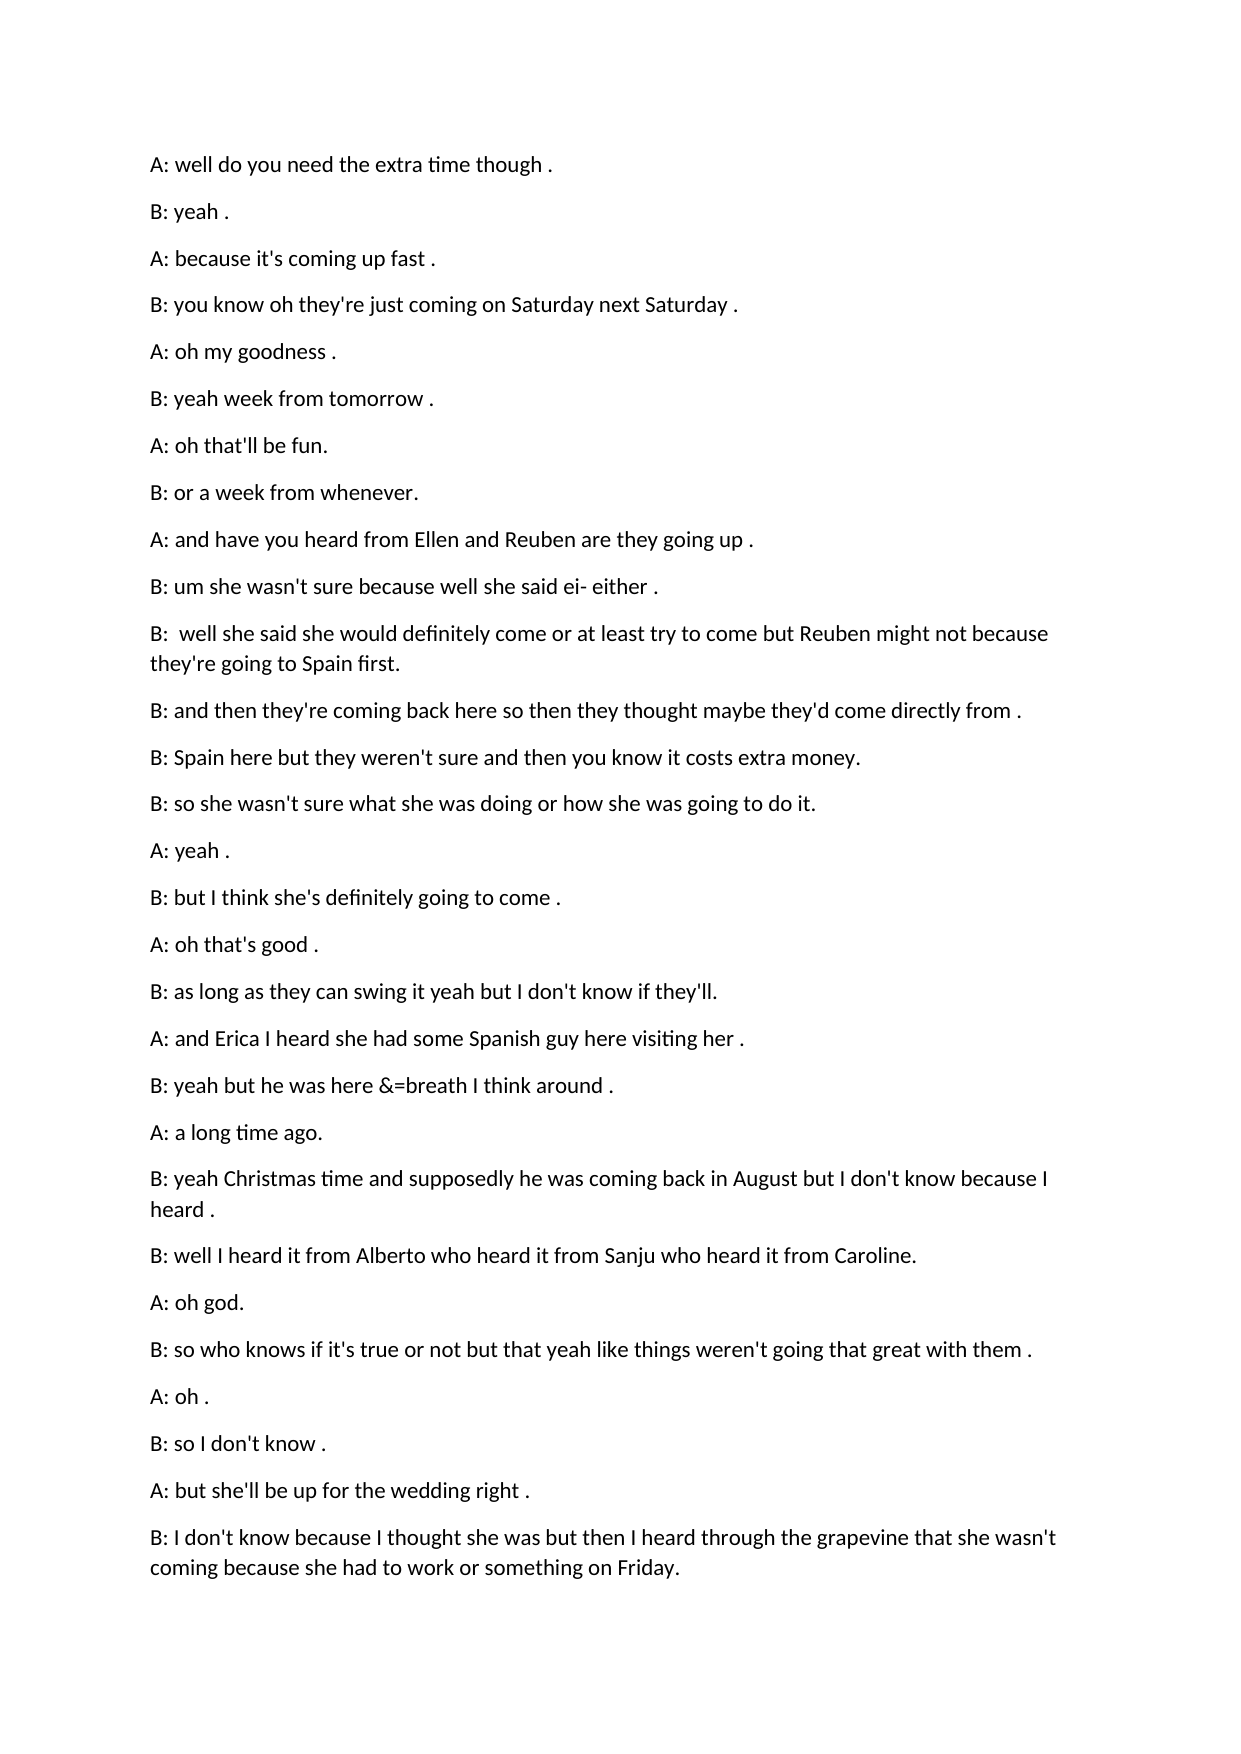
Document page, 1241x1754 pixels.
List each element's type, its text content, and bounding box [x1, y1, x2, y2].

text B: but I think she's definitely going to come . [150, 883, 1090, 911]
text A: but she'll be up for the wedding right . [150, 1476, 1090, 1504]
text A: oh that's good . [150, 930, 1090, 958]
text B: well I heard it from Alberto who heard it from Sanju who heard it from Caroline. [150, 1242, 1090, 1270]
text B: I don't know because I thought she was but then I heard through the grapevine that she wasn't coming because she had to work or something on Friday. [150, 1523, 1090, 1581]
text B: yeah Christmas time and supposedly he was coming back in August but I don't know because I heard . [150, 1164, 1090, 1223]
text B: so I don't know . [150, 1429, 1090, 1457]
text A: and have you heard from Ellen and Reuben are they going up . [150, 525, 1090, 553]
text B: you know oh they're just coming on Saturday next Saturday . [150, 291, 1090, 319]
text B: yeah but he was here &=breath I think around . [150, 1071, 1090, 1099]
text B: or a week from whenever. [150, 478, 1090, 506]
text B: well she said she would definitely come or at least try to come but Reuben might not because they're going to Spain first. [150, 619, 1090, 677]
text B: and then they're coming back here so then they thought maybe they'd come directly from . [150, 696, 1090, 724]
text A: because it's coming up fast . [150, 244, 1090, 272]
text A: a long time ago. [150, 1118, 1090, 1146]
text A: well do you need the extra time though . [150, 150, 1090, 178]
text B: yeah week from tomorrow . [150, 384, 1090, 412]
text A: oh my goodness . [150, 337, 1090, 366]
text A: yeah . [150, 836, 1090, 864]
text B: Spain here but they weren't sure and then you know it costs extra money. [150, 743, 1090, 771]
text A: and Erica I heard she had some Spanish guy here visiting her . [150, 1024, 1090, 1052]
text B: yeah . [150, 197, 1090, 225]
text B: so who knows if it's true or not but that yeah like things weren't going that great with them . [150, 1335, 1090, 1363]
text A: oh god. [150, 1288, 1090, 1317]
text B: as long as they can swing it yeah but I don't know if they'll. [150, 977, 1090, 1005]
text A: oh . [150, 1382, 1090, 1410]
text B: so she wasn't sure what she was doing or how she was going to do it. [150, 789, 1090, 818]
text A: oh that'll be fun. [150, 431, 1090, 459]
text B: um she wasn't sure because well she said ei- either . [150, 572, 1090, 600]
